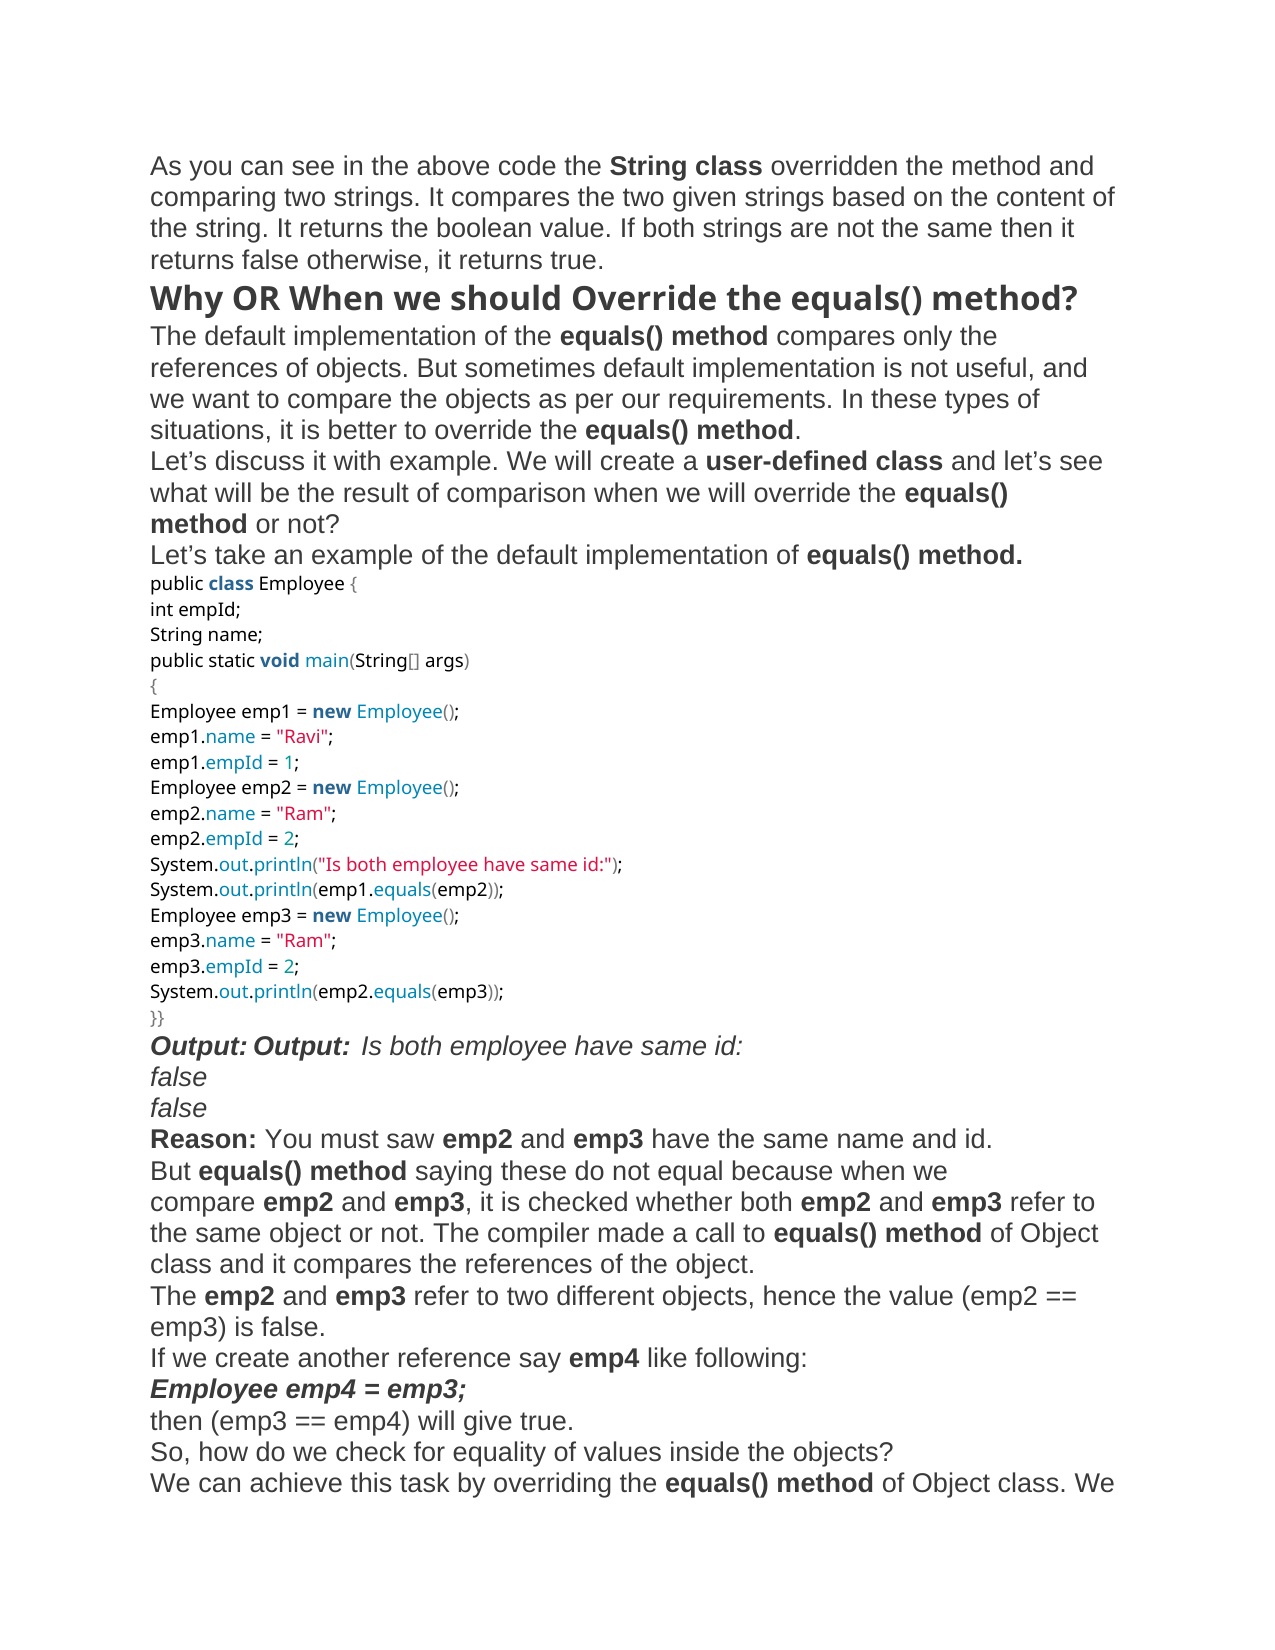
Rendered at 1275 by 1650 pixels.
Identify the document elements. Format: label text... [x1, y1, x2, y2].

text Output: Output: Is both employee have same id: false false [150, 1030, 1125, 1123]
text The default implementation of the equals() method compares only the references of objects. But sometimes default implementation is not useful, and we want to compare the objects as per our requirements. In these types of situations, it is better to override the equals() method. [150, 320, 1125, 445]
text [150, 1436, 1125, 1498]
text int empId; [150, 596, 1125, 621]
text System.out.println("Is both employee have same id:"); [150, 851, 1125, 877]
text public static void main(String[] args) [150, 647, 1125, 672]
text emp3.empId = 2; [150, 953, 1125, 979]
text System.out.println(emp2.equals(emp3)); [150, 979, 1125, 1004]
text emp3.name = "Ram"; [150, 928, 1125, 953]
subtitle Why OR When we should Override the equals() method? [150, 275, 1125, 320]
text As you can see in the above code the String class overridden the method and comparing two strings. It compares the two given strings based on the content of the string. It returns the boolean value. If both strings are not the same then it returns false otherwise, it returns true. [150, 150, 1125, 275]
text String name; [150, 621, 1125, 647]
text Employee emp2 = new Employee(); [150, 774, 1125, 800]
text emp1.empId = 1; [150, 749, 1125, 774]
text The emp2 and emp3 refer to two different objects, hence the value (emp2 == emp3) is false. If we create another reference say emp4 like following: [150, 1280, 1125, 1373]
text Employee emp4 = emp3; then (emp3 == emp4) will give true. [150, 1373, 1125, 1436]
text { [150, 672, 1125, 698]
text Employee emp3 = new Employee(); [150, 902, 1125, 928]
text System.out.println(emp1.equals(emp2)); [150, 877, 1125, 902]
text Employee emp1 = new Employee(); [150, 698, 1125, 723]
text Let’s discuss it with example. We will create a user-defined class and let’s see what will be the result of comparison when we will override the equals() method or not? Let’s take an example of the default implementation of equals() method. [150, 445, 1125, 570]
text public class Employee { [150, 570, 1125, 596]
text Reason: You must saw emp2 and emp3 have the same name and id. But equals() method saying these do not equal because when we compare emp2 and emp3, it is checked whether both emp2 and emp3 refer to the same object or not. The compiler made a call to equals() method of Object class and it compares the references of the object. [150, 1123, 1125, 1280]
text }} [150, 1004, 1125, 1030]
text emp1.name = "Ravi"; [150, 723, 1125, 749]
text emp2.name = "Ram"; [150, 800, 1125, 826]
text emp2.empId = 2; [150, 826, 1125, 851]
